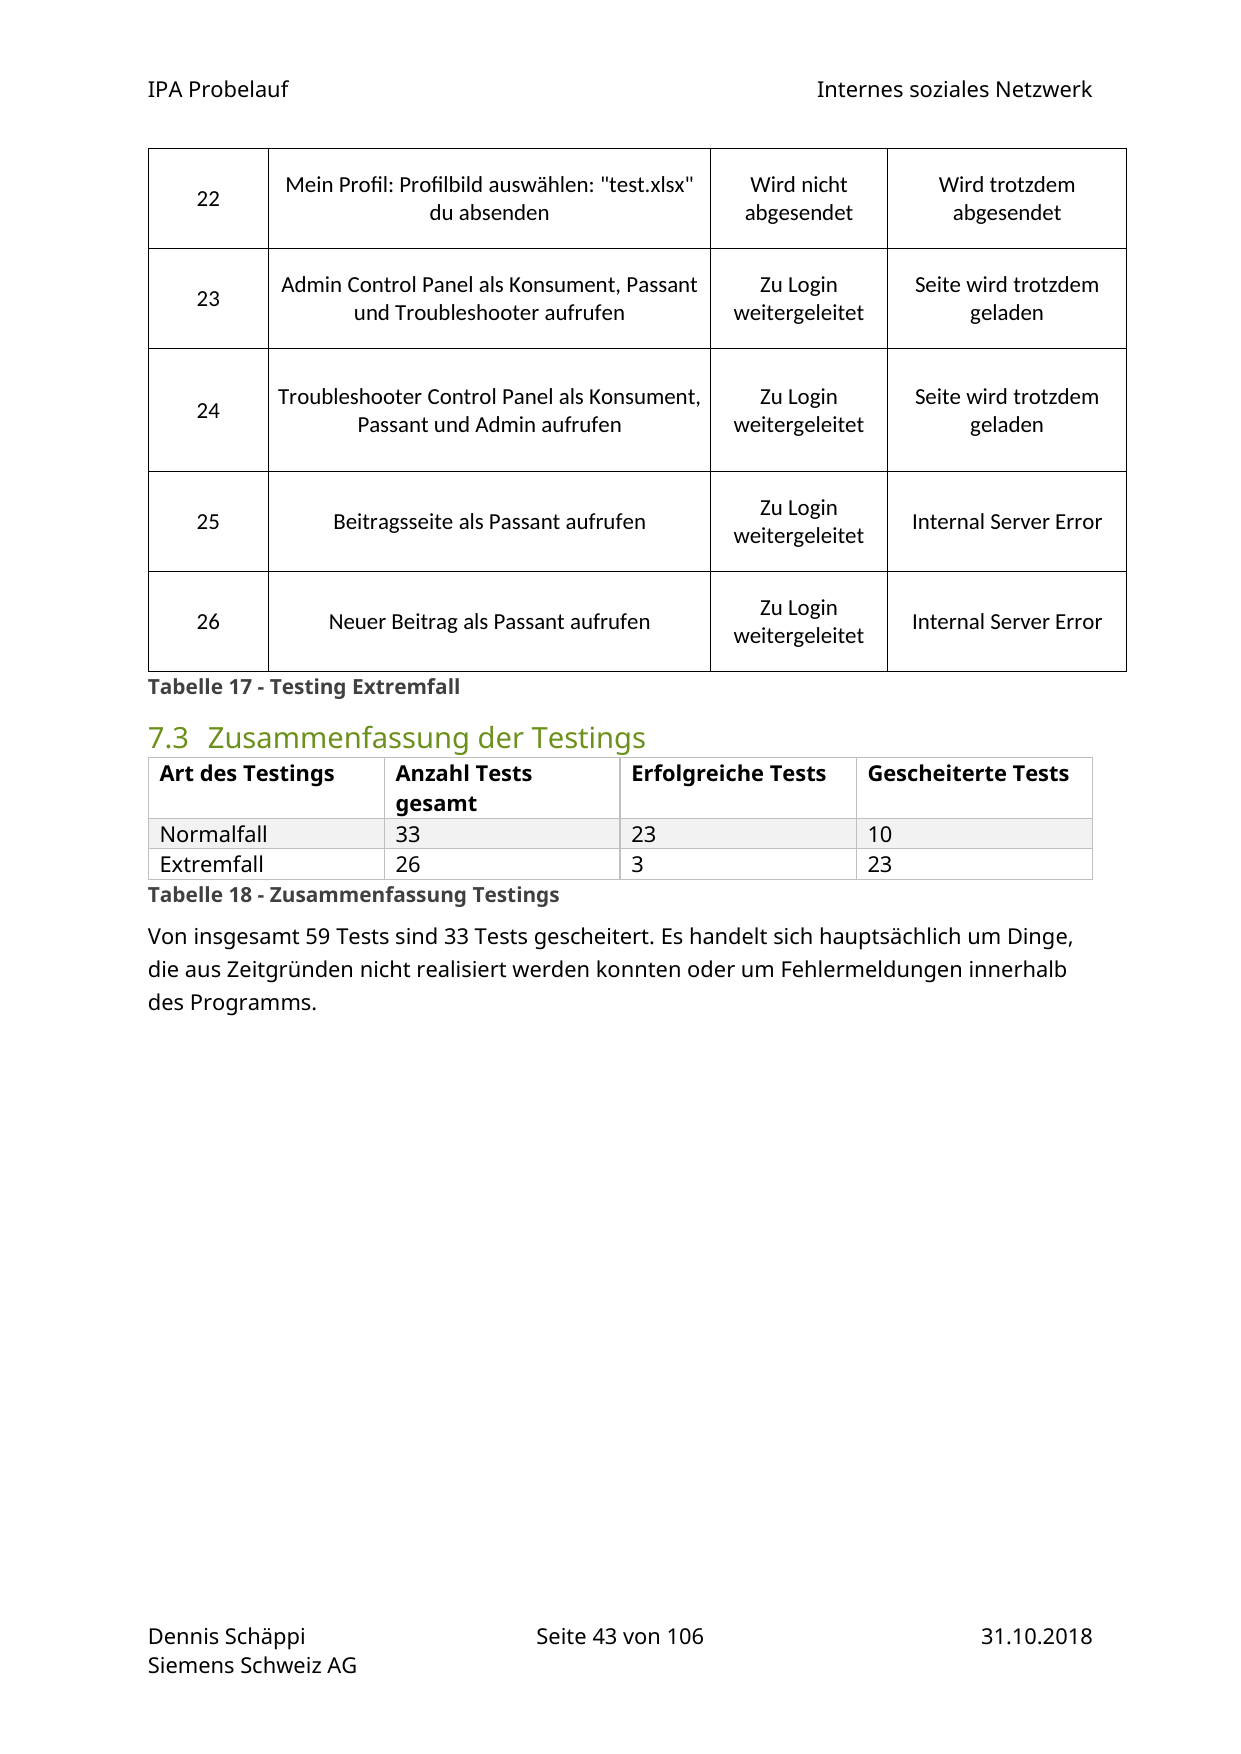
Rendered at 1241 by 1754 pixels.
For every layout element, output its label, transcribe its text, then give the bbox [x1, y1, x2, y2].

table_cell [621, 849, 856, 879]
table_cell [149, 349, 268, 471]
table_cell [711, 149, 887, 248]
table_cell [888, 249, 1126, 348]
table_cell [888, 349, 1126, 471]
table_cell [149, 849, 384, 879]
text Tabelle 18 - Zusammenfassung Testings [148, 880, 1093, 909]
subtitle Zusammenfassung der Testings [148, 717, 1093, 757]
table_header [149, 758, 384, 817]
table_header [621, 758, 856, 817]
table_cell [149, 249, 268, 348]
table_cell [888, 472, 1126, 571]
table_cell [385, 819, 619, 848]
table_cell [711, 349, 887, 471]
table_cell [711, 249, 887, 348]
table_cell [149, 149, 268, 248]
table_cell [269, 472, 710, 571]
text Von insgesamt 59 Tests sind 33 Tests gescheitert. Es handelt sich hauptsächlich um Dinge, die aus Zeitgründen nicht realisiert werden konnten oder um Fehlermeldungen innerhalb des Programms. [148, 921, 1093, 1016]
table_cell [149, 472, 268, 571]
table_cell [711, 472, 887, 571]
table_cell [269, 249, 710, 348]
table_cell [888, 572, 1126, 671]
text Tabelle 17 - Testing Extremfall [148, 672, 1093, 701]
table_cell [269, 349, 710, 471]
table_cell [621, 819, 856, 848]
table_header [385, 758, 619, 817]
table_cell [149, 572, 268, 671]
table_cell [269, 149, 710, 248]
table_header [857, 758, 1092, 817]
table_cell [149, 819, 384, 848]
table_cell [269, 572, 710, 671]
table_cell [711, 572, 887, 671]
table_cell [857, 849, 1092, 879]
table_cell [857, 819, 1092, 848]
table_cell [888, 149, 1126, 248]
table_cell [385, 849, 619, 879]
